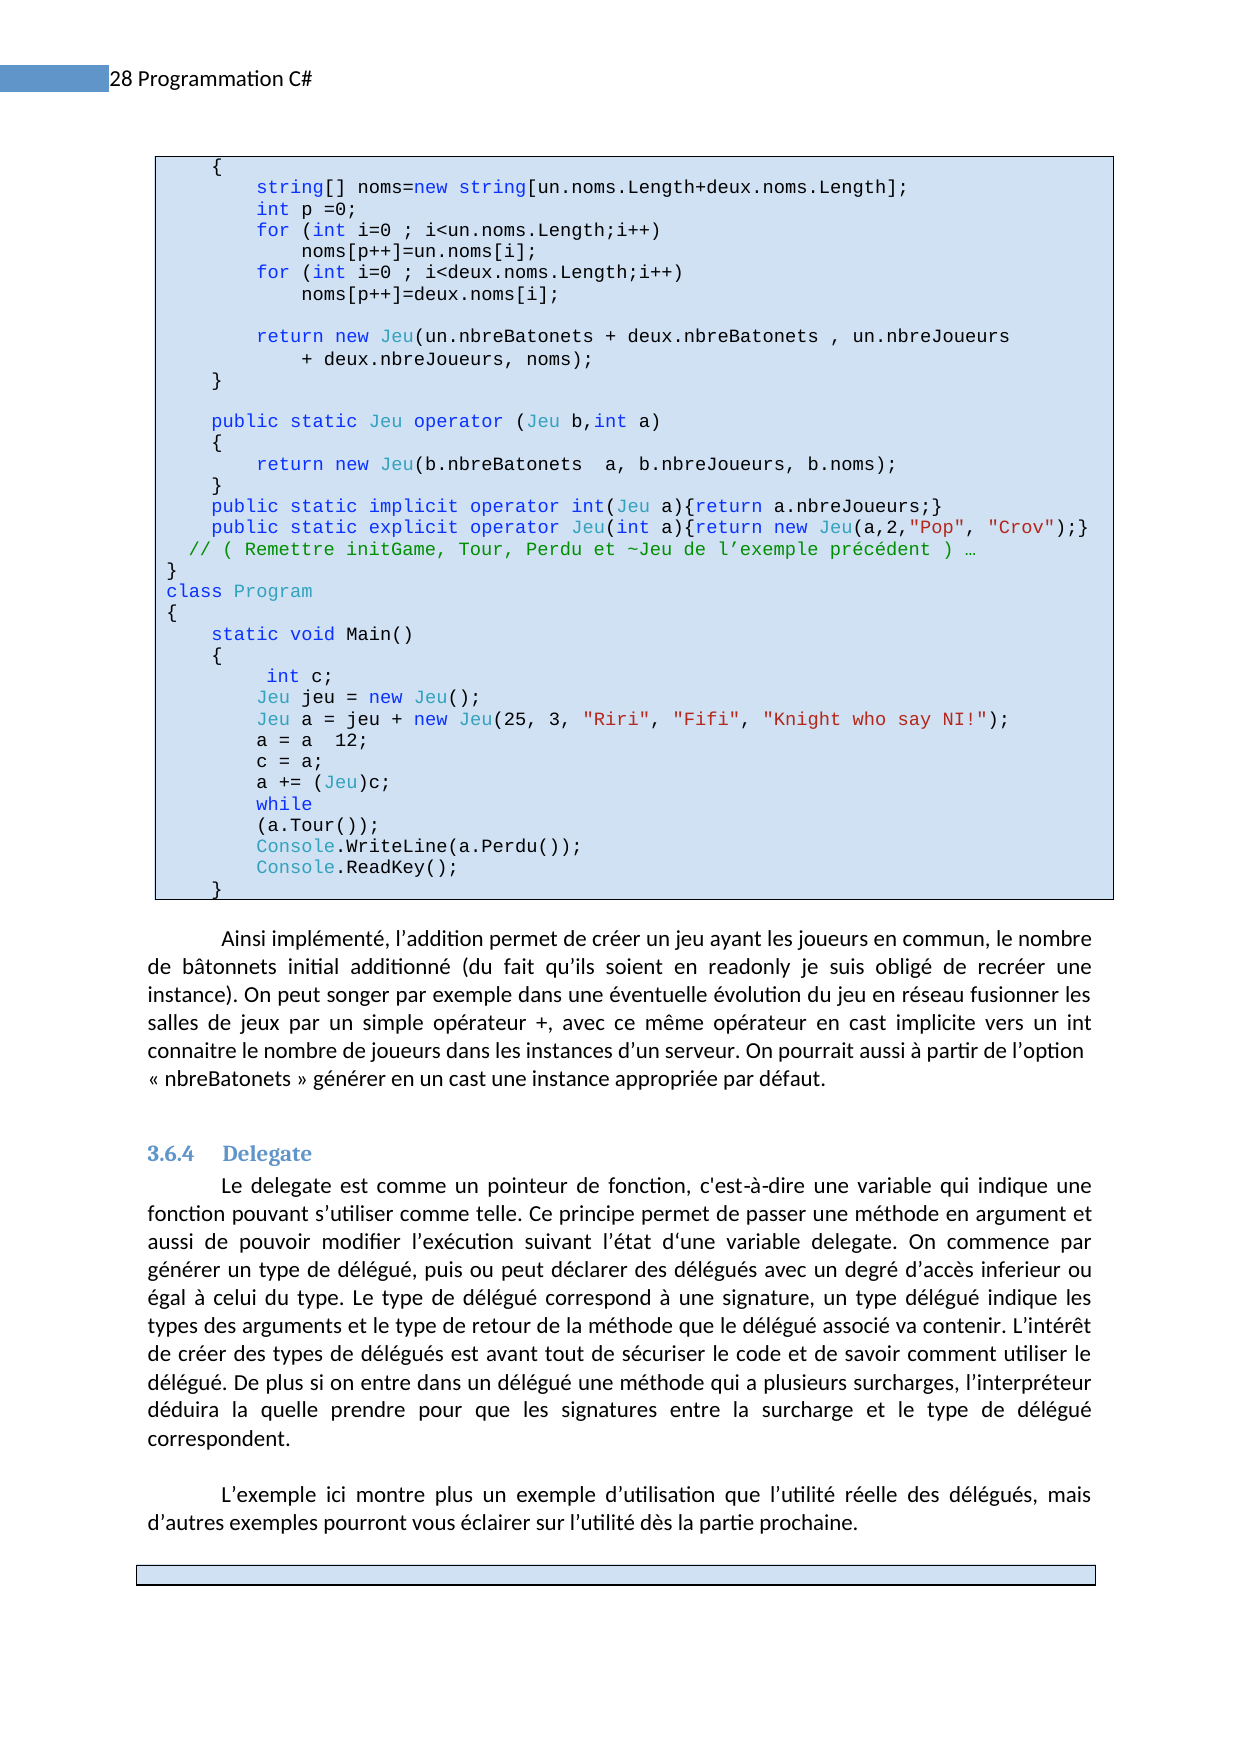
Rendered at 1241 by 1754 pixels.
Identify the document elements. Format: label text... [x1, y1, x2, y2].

text « nbreBatonets » générer en un cast une instance appropriée par défaut. [147, 1064, 1119, 1092]
text L’exemple ici montre plus un exemple d’utilisation que l’utilité réelle des délégués, mais d’autres exemples pourront vous éclairer sur l’utilité dès la partie prochaine. [147, 1480, 1093, 1536]
list Delegate [147, 1141, 1119, 1168]
text Le delegate est comme un pointeur de fonction, c'est‐à‐dire une variable qui indique une fonction pouvant s’utiliser comme telle. Ce principe permet de passer une méthode en argument et aussi de pouvoir modifier l’exécution suivant l’état d‘une variable delegate. On commence par générer un type de délégué, puis ou peut déclarer des délégués avec un degré d’accès inferieur ou égal à celui du type. Le type de délégué correspond à une signature, un type délégué indique les types des arguments et le type de retour de la méthode que le délégué associé va contenir. L’intérêt de créer des types de délégués est avant tout de sécuriser le code et de savoir comment utiliser le délégué. De plus si on entre dans un délégué une méthode qui a plusieurs surcharges, l’interpréteur déduira la quelle prendre pour que les signatures entre la surcharge et le type de délégué correspondent. [147, 1171, 1094, 1452]
text Ainsi implémenté, l’addition permet de créer un jeu ayant les joueurs en commun, le nombre de bâtonnets initial additionné (du fait qu’ils soient en readonly je suis obligé de recréer une instance). On peut songer par exemple dans une éventuelle évolution du jeu en réseau fusionner les salles de jeux par un simple opérateur +, avec ce même opérateur en cast implicite vers un int connaitre le nombre de joueurs dans les instances d’un serveur. On pourrait aussi à partir de l’option [147, 924, 1093, 1064]
